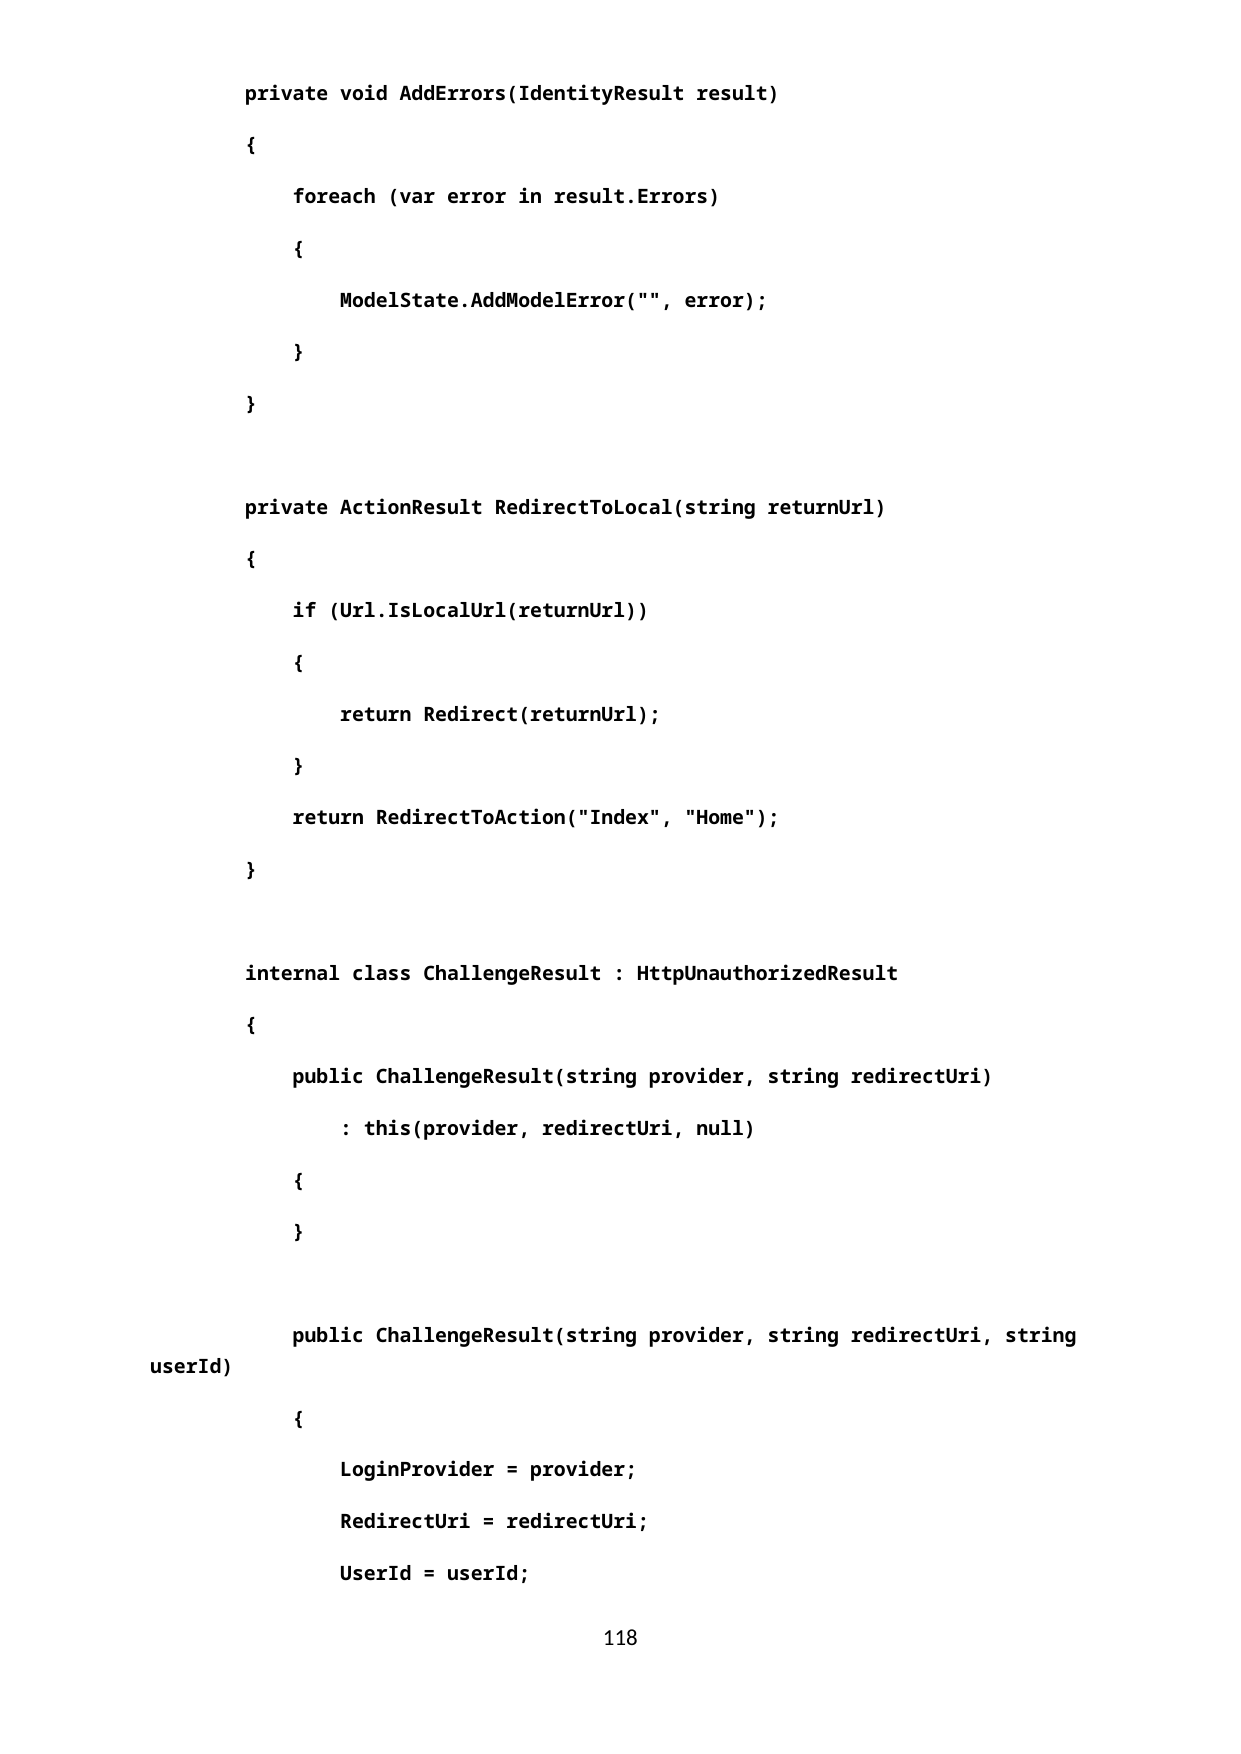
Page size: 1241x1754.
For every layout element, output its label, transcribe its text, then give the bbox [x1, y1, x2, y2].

text return RedirectToAction("Index", "Home"); [150, 803, 1090, 831]
text private void AddErrors(IdentityResult result) [150, 79, 1090, 106]
text : this(provider, redirectUri, null) [150, 1114, 1090, 1141]
text { [150, 1166, 1090, 1193]
text RedirectUri = redirectUri; [150, 1507, 1090, 1534]
text public ChallengeResult(string provider, string redirectUri) [150, 1062, 1090, 1089]
text LoginProvider = provider; [150, 1456, 1090, 1483]
text } [150, 389, 1090, 416]
text { [150, 1011, 1090, 1038]
text } [150, 338, 1090, 364]
text ModelState.AddModelError("", error); [150, 286, 1090, 313]
text if (Url.IsLocalUrl(returnUrl)) [150, 596, 1090, 623]
text { [150, 648, 1090, 675]
text return Redirect(returnUrl); [150, 700, 1090, 727]
text } [150, 752, 1090, 779]
text { [150, 234, 1090, 261]
text public ChallengeResult(string provider, string redirectUri, string userId) [150, 1321, 1090, 1379]
text } [150, 1218, 1090, 1245]
text { [150, 545, 1090, 572]
text UserId = userId; [150, 1559, 1090, 1586]
text { [150, 1404, 1090, 1431]
text } [150, 855, 1090, 882]
text { [150, 131, 1090, 157]
text foreach (var error in result.Errors) [150, 182, 1090, 209]
text private ActionResult RedirectToLocal(string returnUrl) [150, 493, 1090, 520]
text internal class ChallengeResult : HttpUnauthorizedResult [150, 959, 1090, 986]
